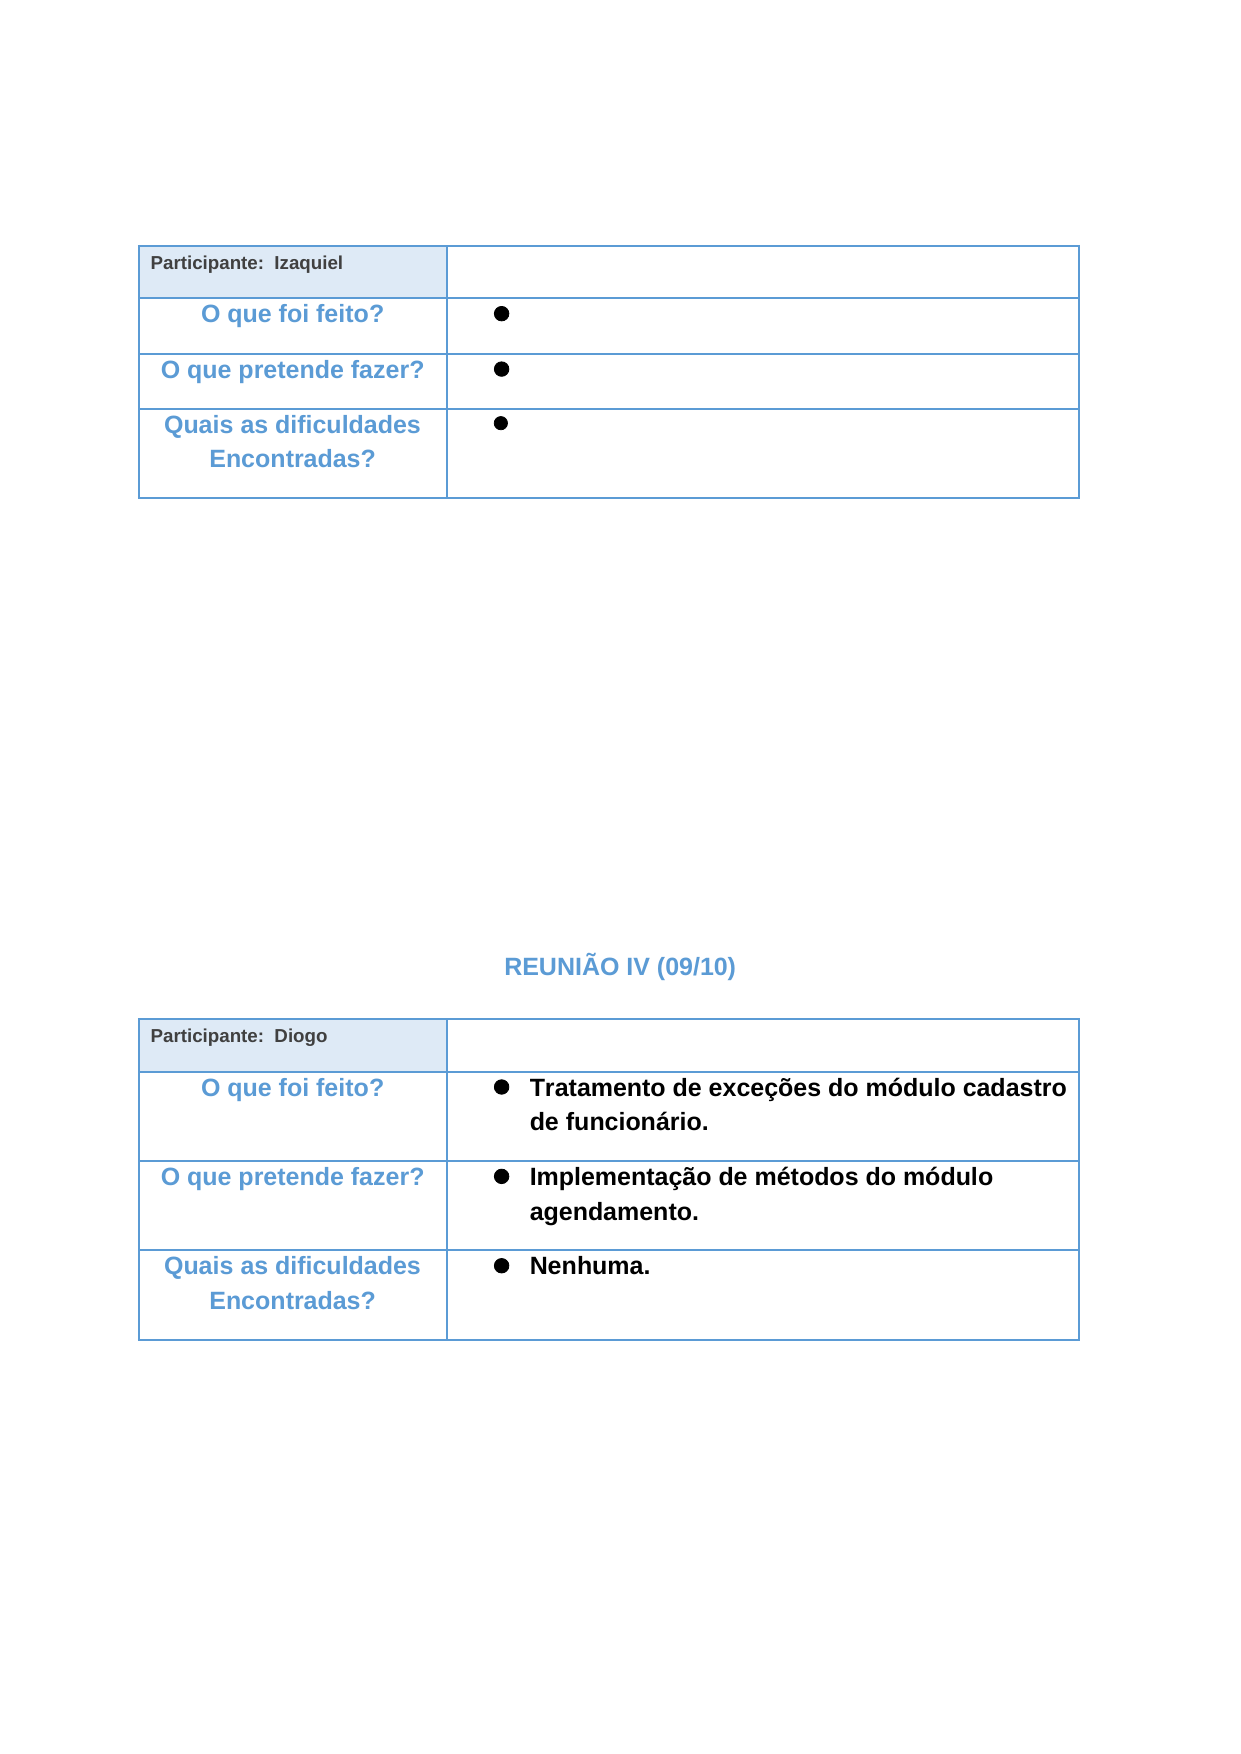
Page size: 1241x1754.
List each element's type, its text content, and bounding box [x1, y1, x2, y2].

table_cell [448, 410, 1078, 497]
table_header [448, 1020, 1078, 1071]
table_header [448, 247, 1078, 297]
table_cell O que foi feito? [140, 299, 446, 352]
table_cell O que pretende fazer? [140, 1162, 446, 1249]
table_cell Tratamento de exceções do módulo cadastro de funcionário. [448, 1073, 1078, 1160]
table_cell Quais as dificuldades Encontradas? [140, 410, 446, 497]
table_cell O que foi feito? [140, 1073, 446, 1160]
table_cell [448, 299, 1078, 352]
table_cell [448, 355, 1078, 408]
table_header Participante: Diogo [140, 1020, 446, 1071]
table_cell Implementação de métodos do módulo agendamento. [448, 1162, 1078, 1249]
table_cell O que pretende fazer? [140, 355, 446, 408]
table_header Participante: Izaquiel [140, 247, 446, 297]
table_cell Nenhuma. [448, 1251, 1078, 1338]
table_cell Quais as dificuldades Encontradas? [140, 1251, 446, 1338]
text REUNIÃO IV (09/10) [150, 952, 1090, 981]
